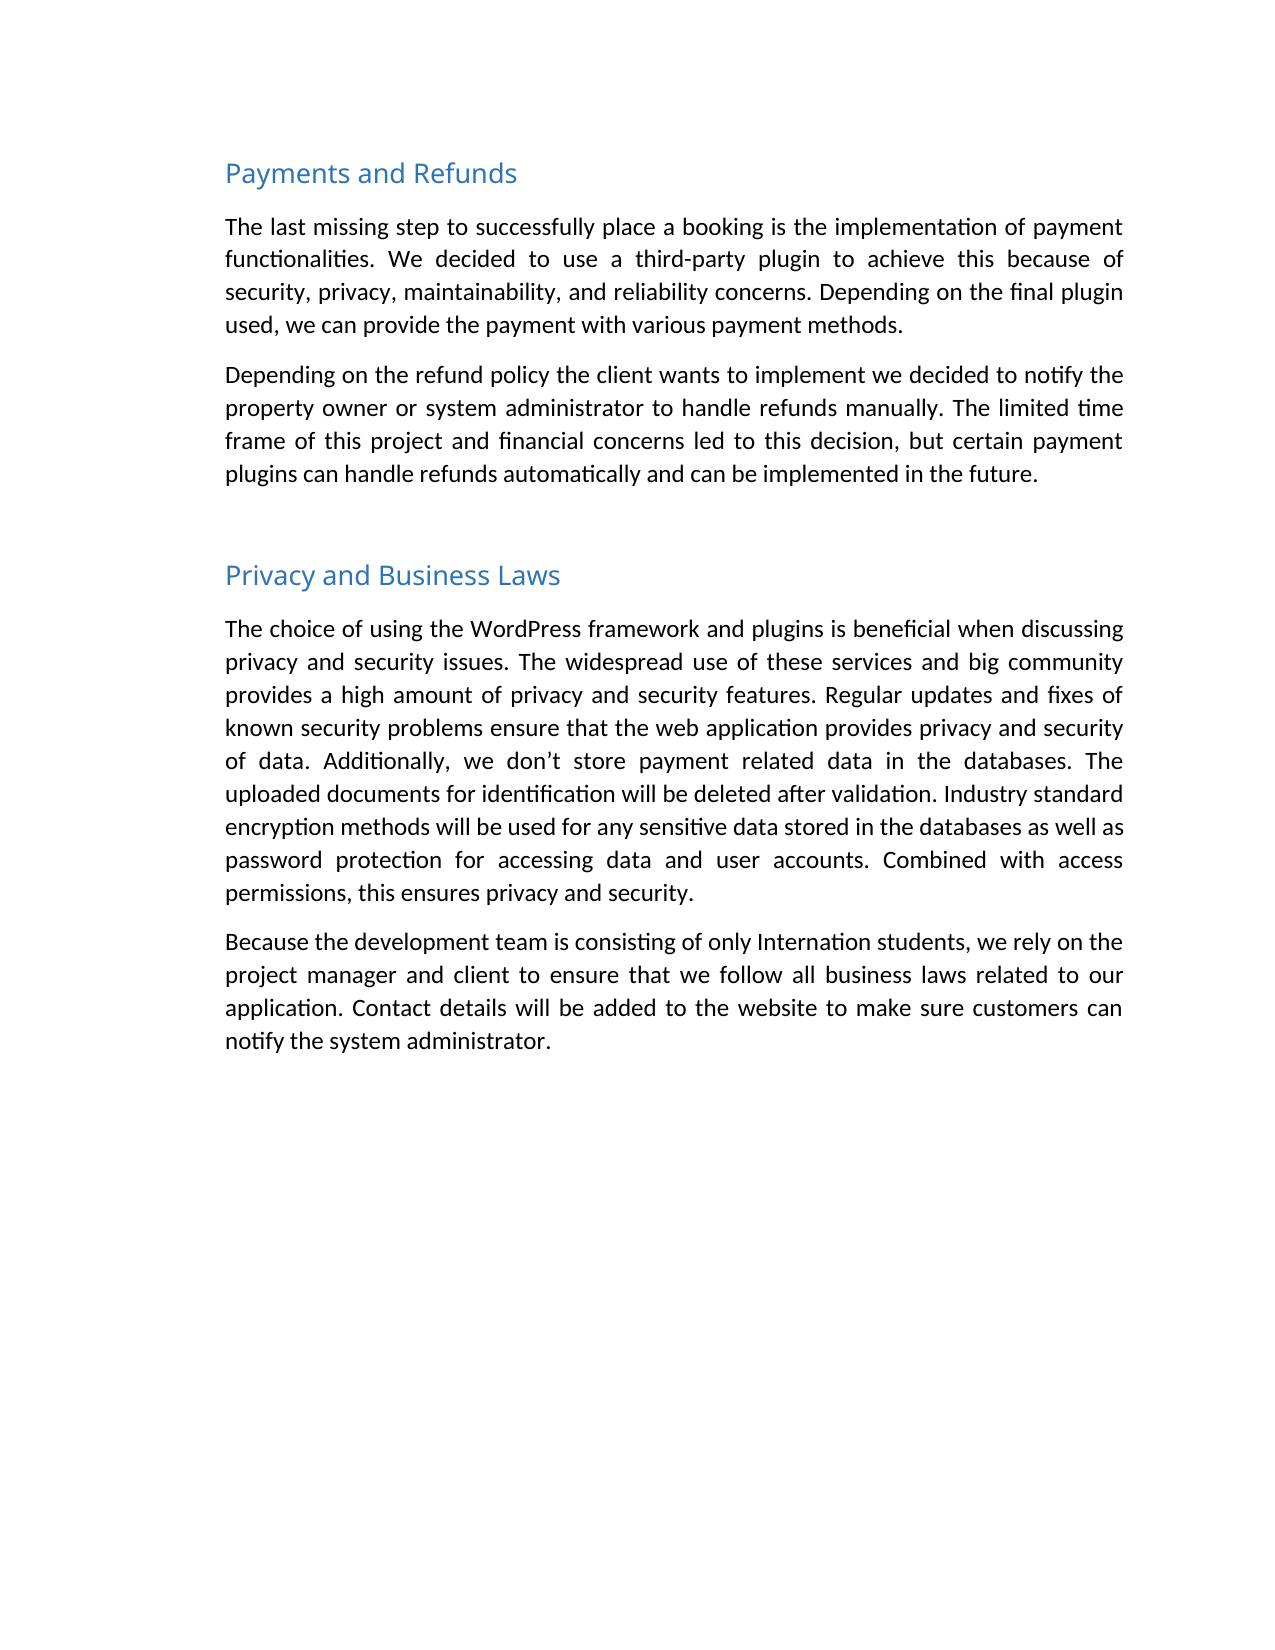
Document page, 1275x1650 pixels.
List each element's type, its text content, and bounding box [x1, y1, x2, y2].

text The last missing step to successfully place a booking is the implementation of payment functionalities. We decided to use a third-party plugin to achieve this because of security, privacy, maintainability, and reliability concerns. Depending on the final plugin used, we can provide the payment with various payment methods. [225, 211, 1125, 340]
subtitle Privacy and Business Laws [150, 557, 1125, 594]
text The choice of using the WordPress framework and plugins is beneficial when discussing privacy and security issues. The widespread use of these services and big community provides a high amount of privacy and security features. Regular updates and fixes of known security problems ensure that the web application provides privacy and security of data. Additionally, we don’t store payment related data in the databases. The uploaded documents for identification will be deleted after validation. Industry standard encryption methods will be used for any sensitive data stored in the databases as well as password protection for accessing data and user accounts. Combined with access permissions, this ensures privacy and security. [225, 613, 1125, 907]
text Because the development team is consisting of only Internation students, we rely on the project manager and client to ensure that we follow all business laws related to our application. Contact details will be added to the website to make sure customers can notify the system administrator. [225, 926, 1125, 1056]
subtitle Payments and Refunds [150, 154, 1125, 191]
text Depending on the refund policy the client wants to implement we decided to notify the property owner or system administrator to handle refunds manually. The limited time frame of this project and financial concerns led to this decision, but certain payment plugins can handle refunds automatically and can be implemented in the future. [225, 359, 1125, 488]
